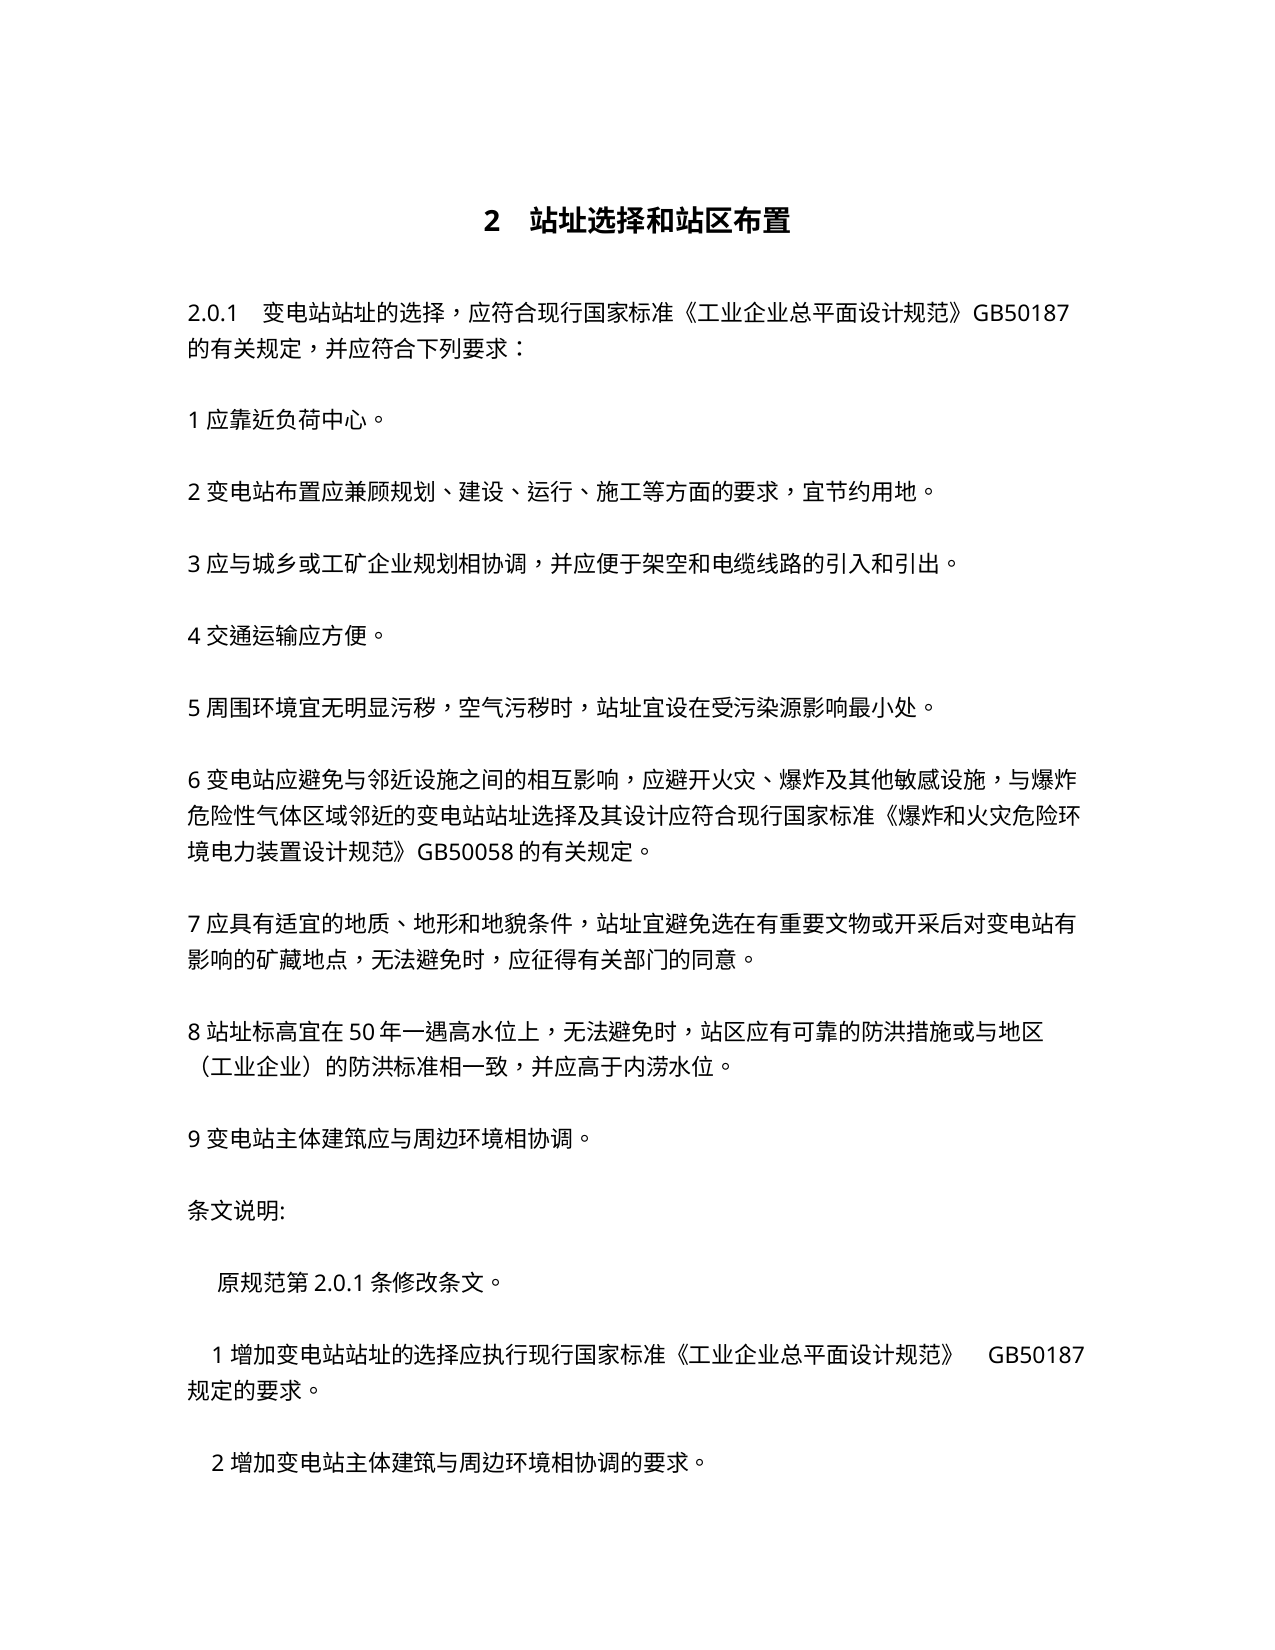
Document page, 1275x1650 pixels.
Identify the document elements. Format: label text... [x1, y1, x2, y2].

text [187, 297, 1087, 1478]
subtitle 2 站址选择和站区布置 [187, 200, 1087, 240]
